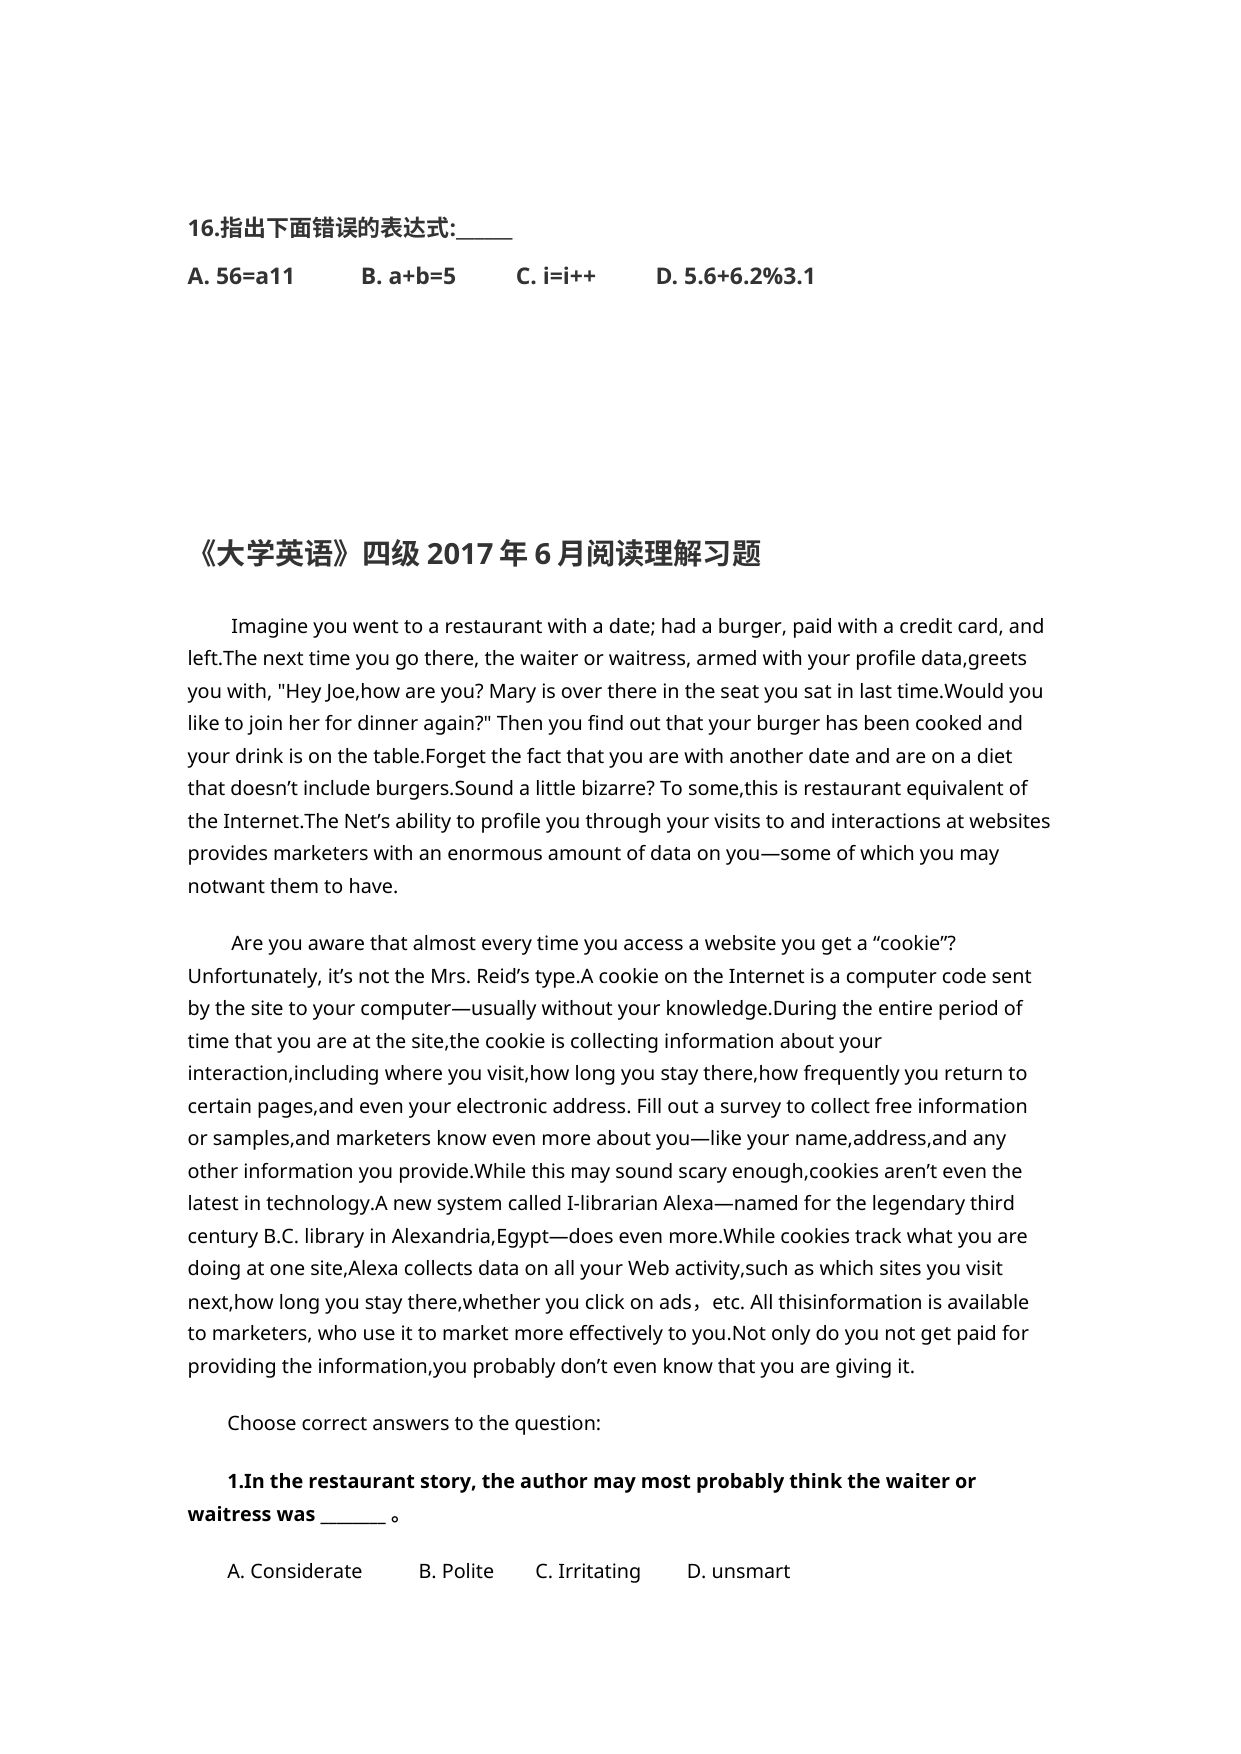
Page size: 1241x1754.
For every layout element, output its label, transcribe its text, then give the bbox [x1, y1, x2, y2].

text Imagine you went to a restaurant with a date; had a burger, paid with a credit card, and left.The next time you go there, the waiter or waitress, armed with your profile data,greets you with, "Hey Joe,how are you? Mary is over there in the seat you sat in last time.Would you like to join her for dinner again?" Then you find out that your burger has been cooked and your drink is on the table.Forget the fact that you are with another date and are on a diet that doesn’t include burgers.Sound a little bizarre? To some,this is restaurant equivalent of the Internet.The Net’s ability to profile you through your visits to and interactions at websites provides marketers with an enormous amount of data on you—some of which you may notwant them to have. [187, 609, 1053, 902]
text 1.In the restaurant story, the author may most probably think the waiter or waitress was ________ 。 [187, 1464, 1053, 1529]
text 《大学英语》四级2017年6月阅读理解习题 [187, 519, 1053, 584]
text A. Considerate B. Polite C. Irritating D. unsmart [187, 1554, 1053, 1587]
text Are you aware that almost every time you access a website you get a “cookie”? Unfortunately, it’s not the Mrs. Reid’s type.A cookie on the Internet is a computer code sent by the site to your computer—usually without your knowledge.During the entire period of time that you are at the site,the cookie is collecting information about your interaction,including where you visit,how long you stay there,how frequently you return to certain pages,and even your electronic address. Fill out a survey to collect free information or samples,and marketers know even more about you—like your name,address,and any other information you provide.While this may sound scary enough,cookies aren’t even the latest in technology.A new system called I-librarian Alexa—named for the legendary third century B.C. library in Alexandria,Egypt—does even more.While cookies track what you are doing at one site,Alexa collects data on all your Web activity,such as which sites you visit next,how long you stay there,whether you click on ads，etc. All thisinformation is available to marketers, who use it to market more effectively to you.Not only do you not get paid for providing the information,you probably don’t even know that you are giving it. [187, 927, 1053, 1382]
text Choose correct answers to the question: [187, 1407, 1053, 1439]
list 16.指出下面错误的表达式:______ [187, 194, 1053, 259]
list A. 56=a11 B. a+b=5 C. i=i++ D. 5.6+6.2%3.1 [187, 259, 1053, 292]
